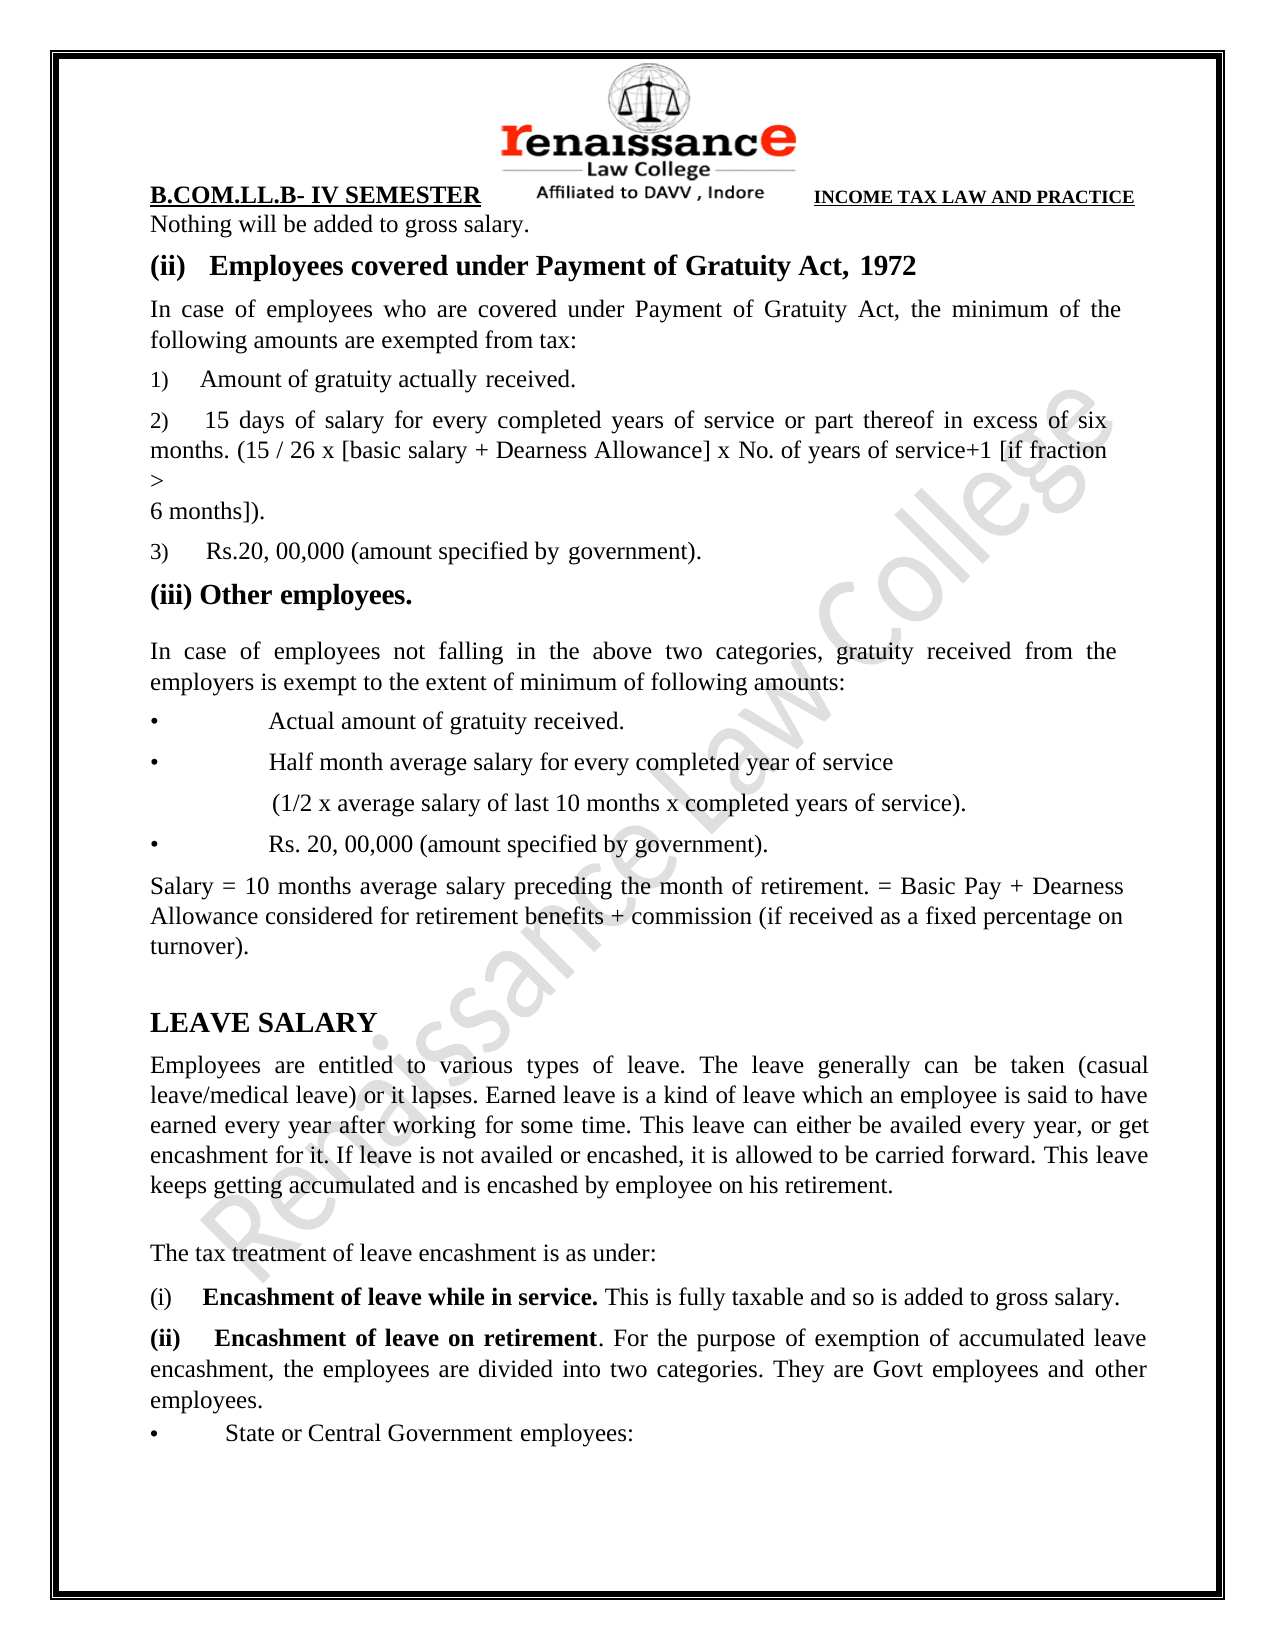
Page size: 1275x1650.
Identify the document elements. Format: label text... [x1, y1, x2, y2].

text Employees are entitled to various types of leave. The leave generally can be taken (casual leave/medical leave) or it lapses. Earned leave is a kind of leave which an employee is said to have earned every year after working for some time. This leave can either be availed every year, or get encashment for it. If leave is not availed or encashed, it is allowed to be carried forward. This leave keeps getting accumulated and is encashed by employee on his retirement. [150, 1050, 1149, 1199]
text The tax treatment of leave encashment is as under: [150, 1238, 1181, 1267]
subtitle Amount of gratuity actually received. [150, 364, 1181, 393]
picture [486, 63, 814, 204]
list Encashment of leave while in service. This is fully taxable and so is added to gross salary. [150, 1282, 1181, 1310]
subtitle Rs.20, 00,000 (amount specified by government). [150, 536, 1181, 564]
list 15 days of salary for every completed years of service or part thereof in excess of six months. (15 / 26 x [basic salary + Dearness Allowance] x No. of years of service+1 [if fraction > [150, 406, 1107, 494]
text 6 months]). [150, 496, 1181, 525]
text In case of such employees, the entire amount of gratuity received by then is exempted from tax. Nothing will be added to gross salary. [150, 209, 1181, 238]
subtitle LEAVE SALARY [150, 1005, 1181, 1038]
list State or Central Government employees: [150, 1418, 1181, 1447]
text In case of employees not falling in the above two categories, gratuity received from the employers is exempt to the extent of minimum of following amounts: [150, 636, 1117, 696]
subtitle Rs. 20, 00,000 (amount specified by government). [150, 829, 1181, 858]
text (1/2 x average salary of last 10 months x completed years of service). [225, 788, 1181, 817]
list Half month average salary for every completed year of service [150, 747, 1181, 776]
subtitle Employees covered under Payment of Gratuity Act, 1972 [150, 248, 1181, 282]
text In case of employees who are covered under Payment of Gratuity Act, the minimum of the following amounts are exempted from tax: [150, 294, 1122, 354]
text (iii) Other employees. [150, 577, 1181, 610]
subtitle Actual amount of gratuity received. [150, 706, 1181, 735]
text Salary = 10 months average salary preceding the month of retirement. = Basic Pay + Dearness Allowance considered for retirement benefits + commission (if received as a fixed percentage on turnover). [150, 871, 1124, 960]
subtitle Encashment of leave on retirement. For the purpose of exemption of accumulated leave encashment, the employees are divided into two categories. They are Govt employees and other employees. [150, 1323, 1147, 1414]
